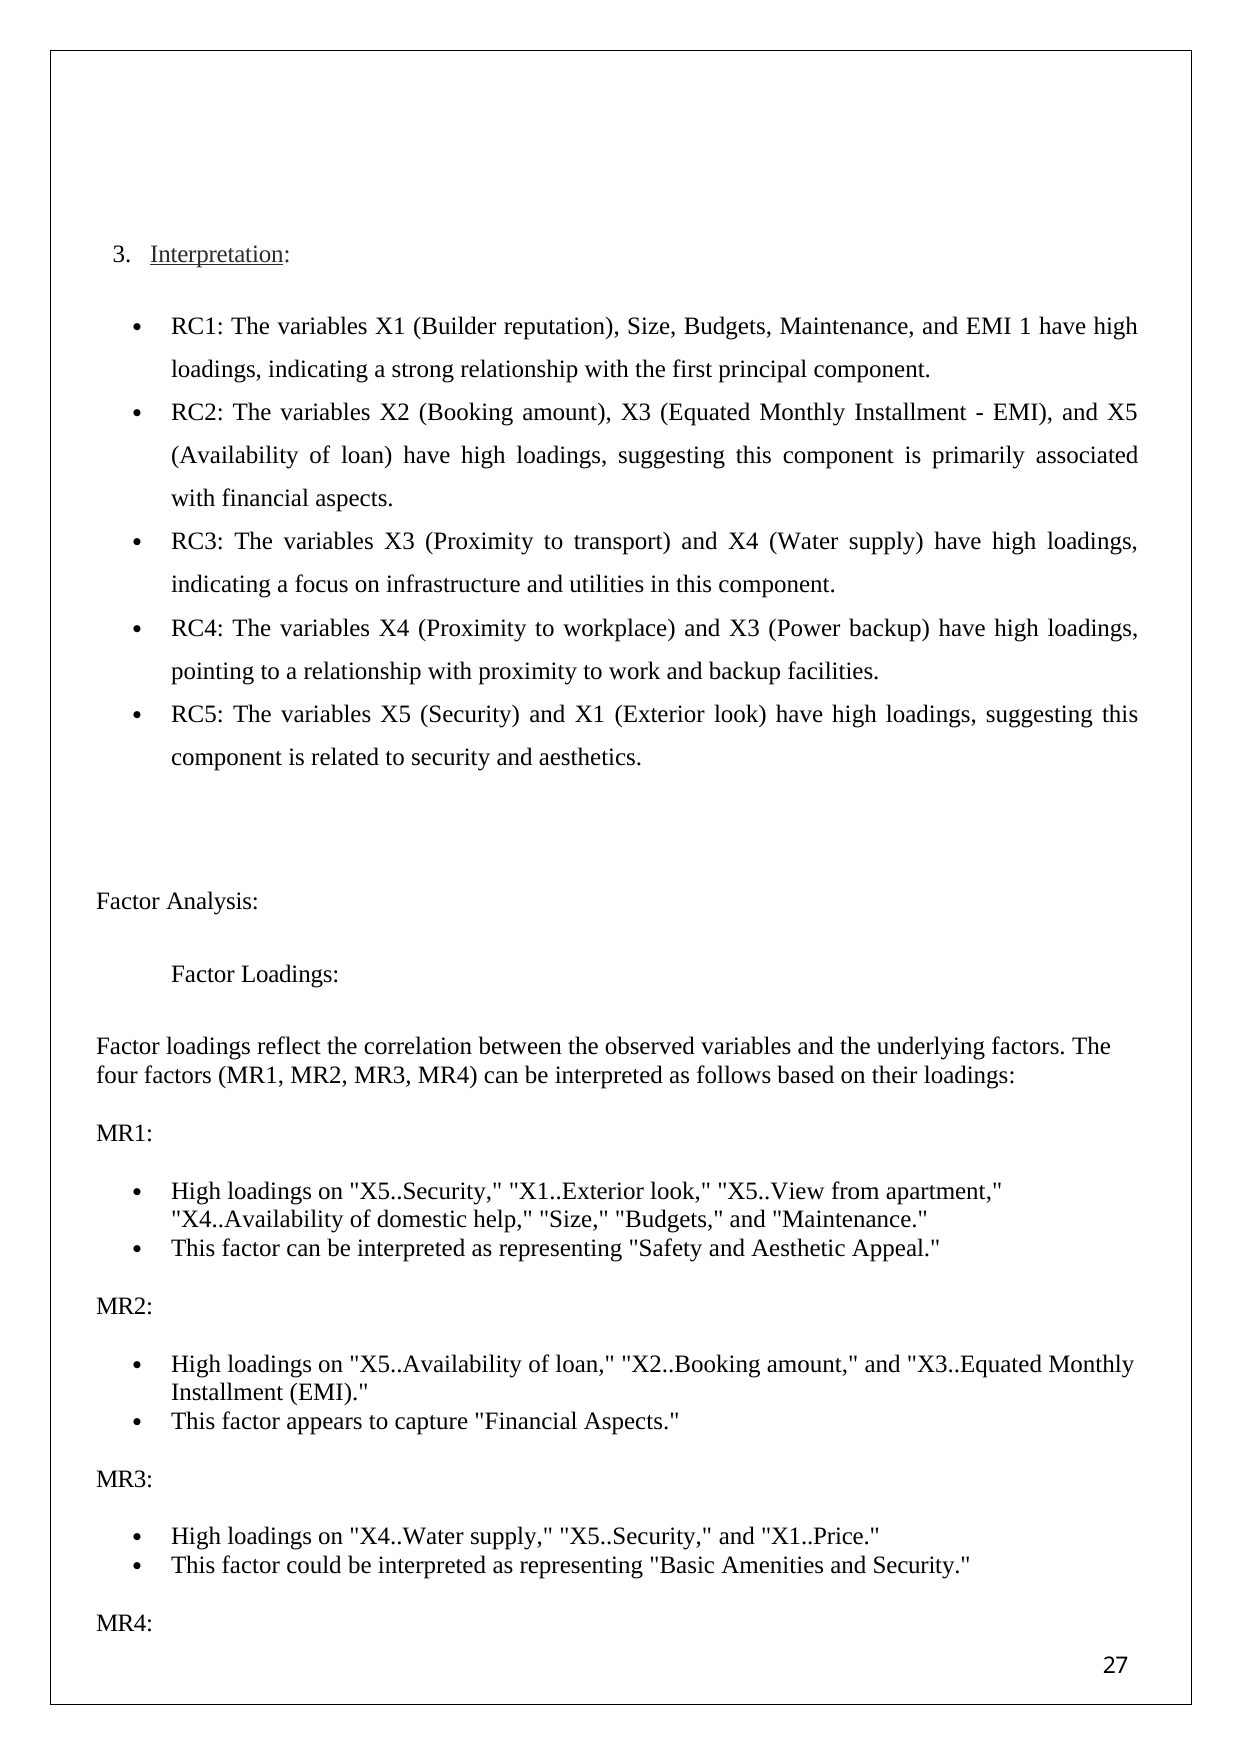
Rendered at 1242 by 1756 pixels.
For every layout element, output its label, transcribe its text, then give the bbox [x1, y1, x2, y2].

list High loadings on "X5..Availability of loan," "X2..Booking amount," and "X3..Equated Monthly Installment (EMI)." [133, 1349, 1135, 1406]
list This factor could be interpreted as representing "Basic Amenities and Security." [133, 1550, 1171, 1579]
list This factor appears to capture "Financial Aspects." MR3: [96, 1406, 680, 1493]
text MR4: [96, 1608, 1171, 1636]
list RC5: The variables X5 (Security) and X1 (Exterior look) have high loadings, suggesting this component is related to security and aesthetics. [133, 699, 1139, 771]
list RC1: The variables X1 (Builder reputation), Size, Budgets, Maintenance, and EMI 1 have high loadings, indicating a strong relationship with the first principal component. [133, 311, 1139, 383]
list This factor can be interpreted as representing "Safety and Aesthetic Appeal." MR2: [96, 1233, 941, 1320]
text Factor Loadings: [171, 959, 1171, 988]
text Factor Analysis: [96, 886, 1171, 915]
list High loadings on "X4..Water supply," "X5..Security," and "X1..Price." [133, 1522, 1171, 1550]
list Interpretation: [112, 239, 1171, 267]
text Factor loadings reflect the correlation between the observed variables and the underlying factors. The four factors (MR1, MR2, MR3, MR4) can be interpreted as follows based on their loadings: [96, 1031, 1132, 1089]
list RC3: The variables X3 (Proximity to transport) and X4 (Water supply) have high loadings, indicating a focus on infrastructure and utilities in this component. [133, 526, 1139, 598]
text MR1: [96, 1118, 1171, 1147]
list RC4: The variables X4 (Proximity to workplace) and X3 (Power backup) have high loadings, pointing to a relationship with proximity to work and backup facilities. [133, 613, 1139, 684]
list RC2: The variables X2 (Booking amount), X3 (Equated Monthly Installment - EMI), and X5 (Availability of loan) have high loadings, suggesting this component is primarily associated with financial aspects. [133, 397, 1139, 512]
list High loadings on "X5..Security," "X1..Exterior look," "X5..View from apartment," "X4..Availability of domestic help," "Size," "Budgets," and "Maintenance." [133, 1176, 1003, 1233]
